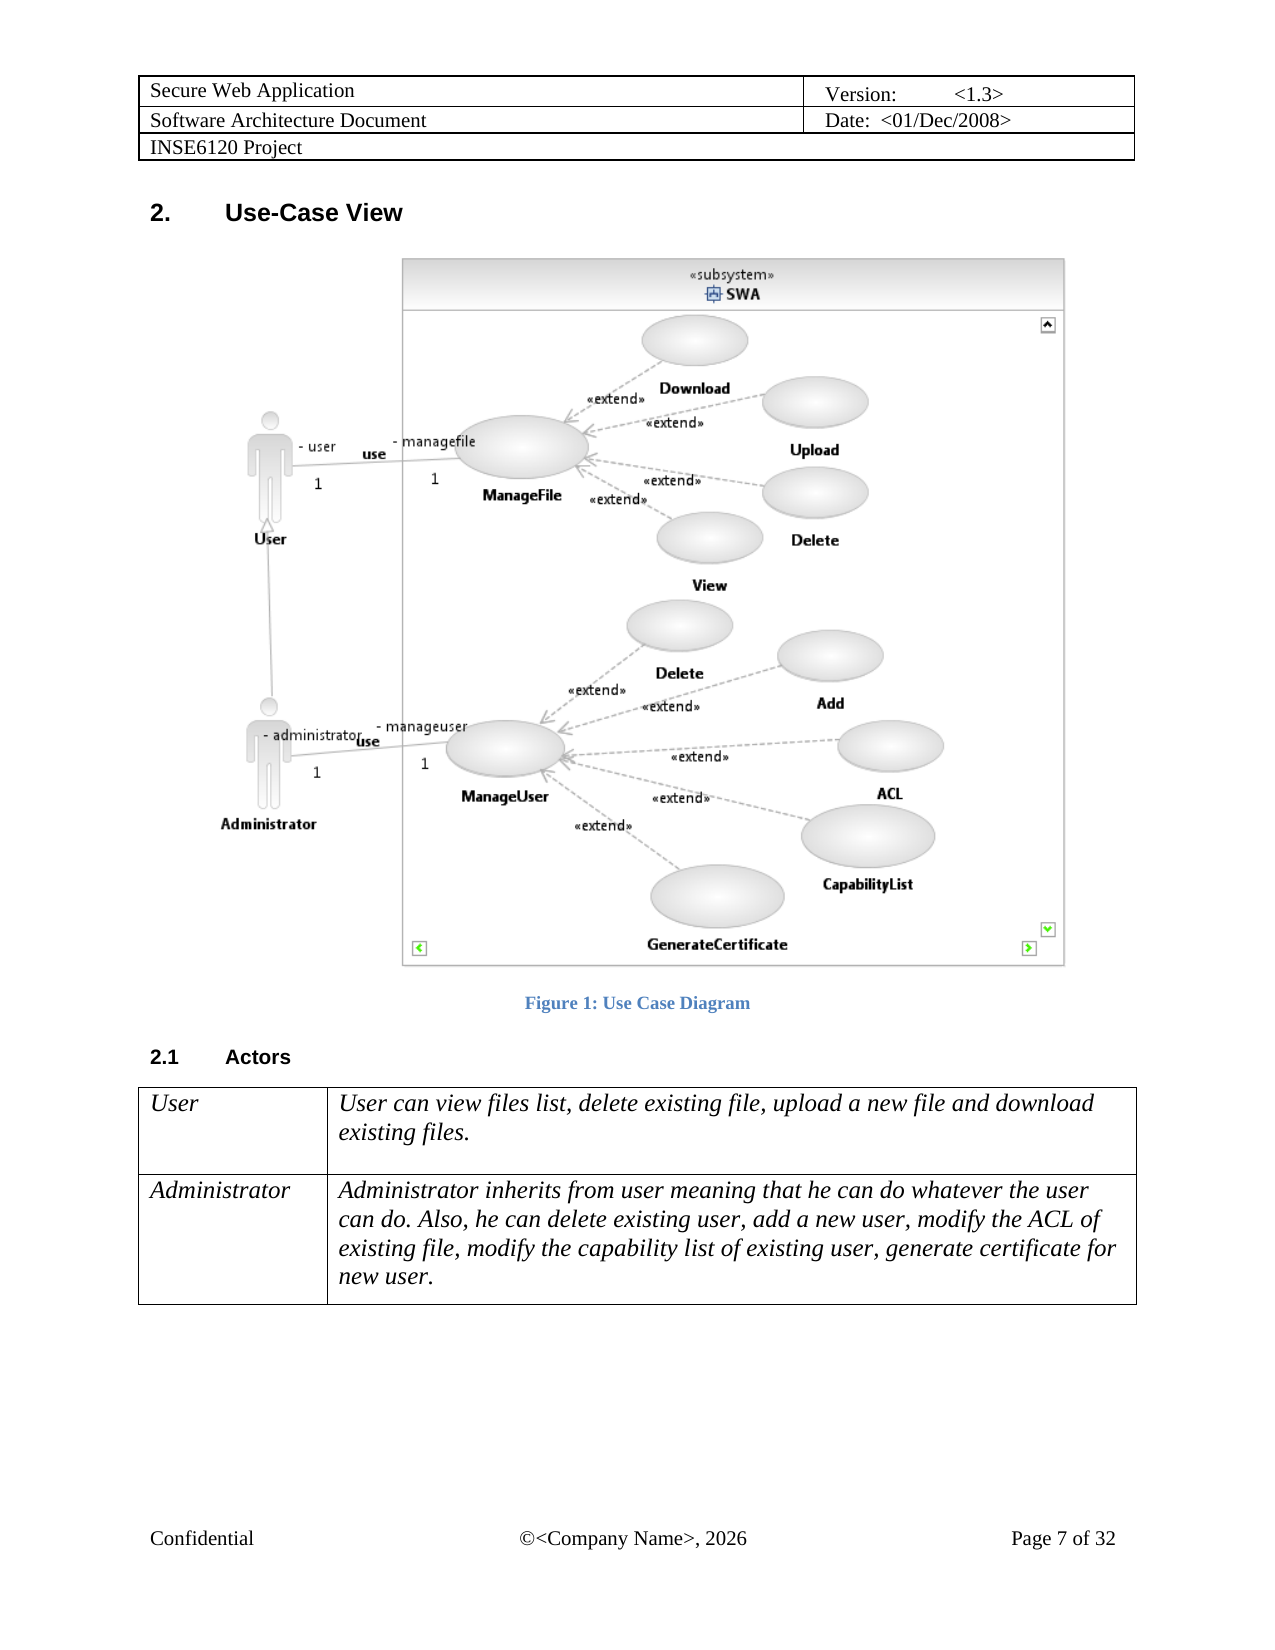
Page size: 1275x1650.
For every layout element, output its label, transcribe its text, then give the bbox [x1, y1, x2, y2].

subtitle Use-Case View [150, 198, 1125, 227]
table_header User [139, 1088, 327, 1174]
subtitle Actors [150, 1045, 1125, 1069]
table_cell Administrator [139, 1175, 327, 1304]
table_header User can view files list, delete existing file, upload a new file and download existing files. [328, 1088, 1136, 1174]
table_cell Administrator inherits from user meaning that he can do whatever the user can do. Also, he can delete existing user, add a new user, modify the ACL of existing file, modify the capability list of existing user, generate certificate for new user. [328, 1175, 1136, 1304]
